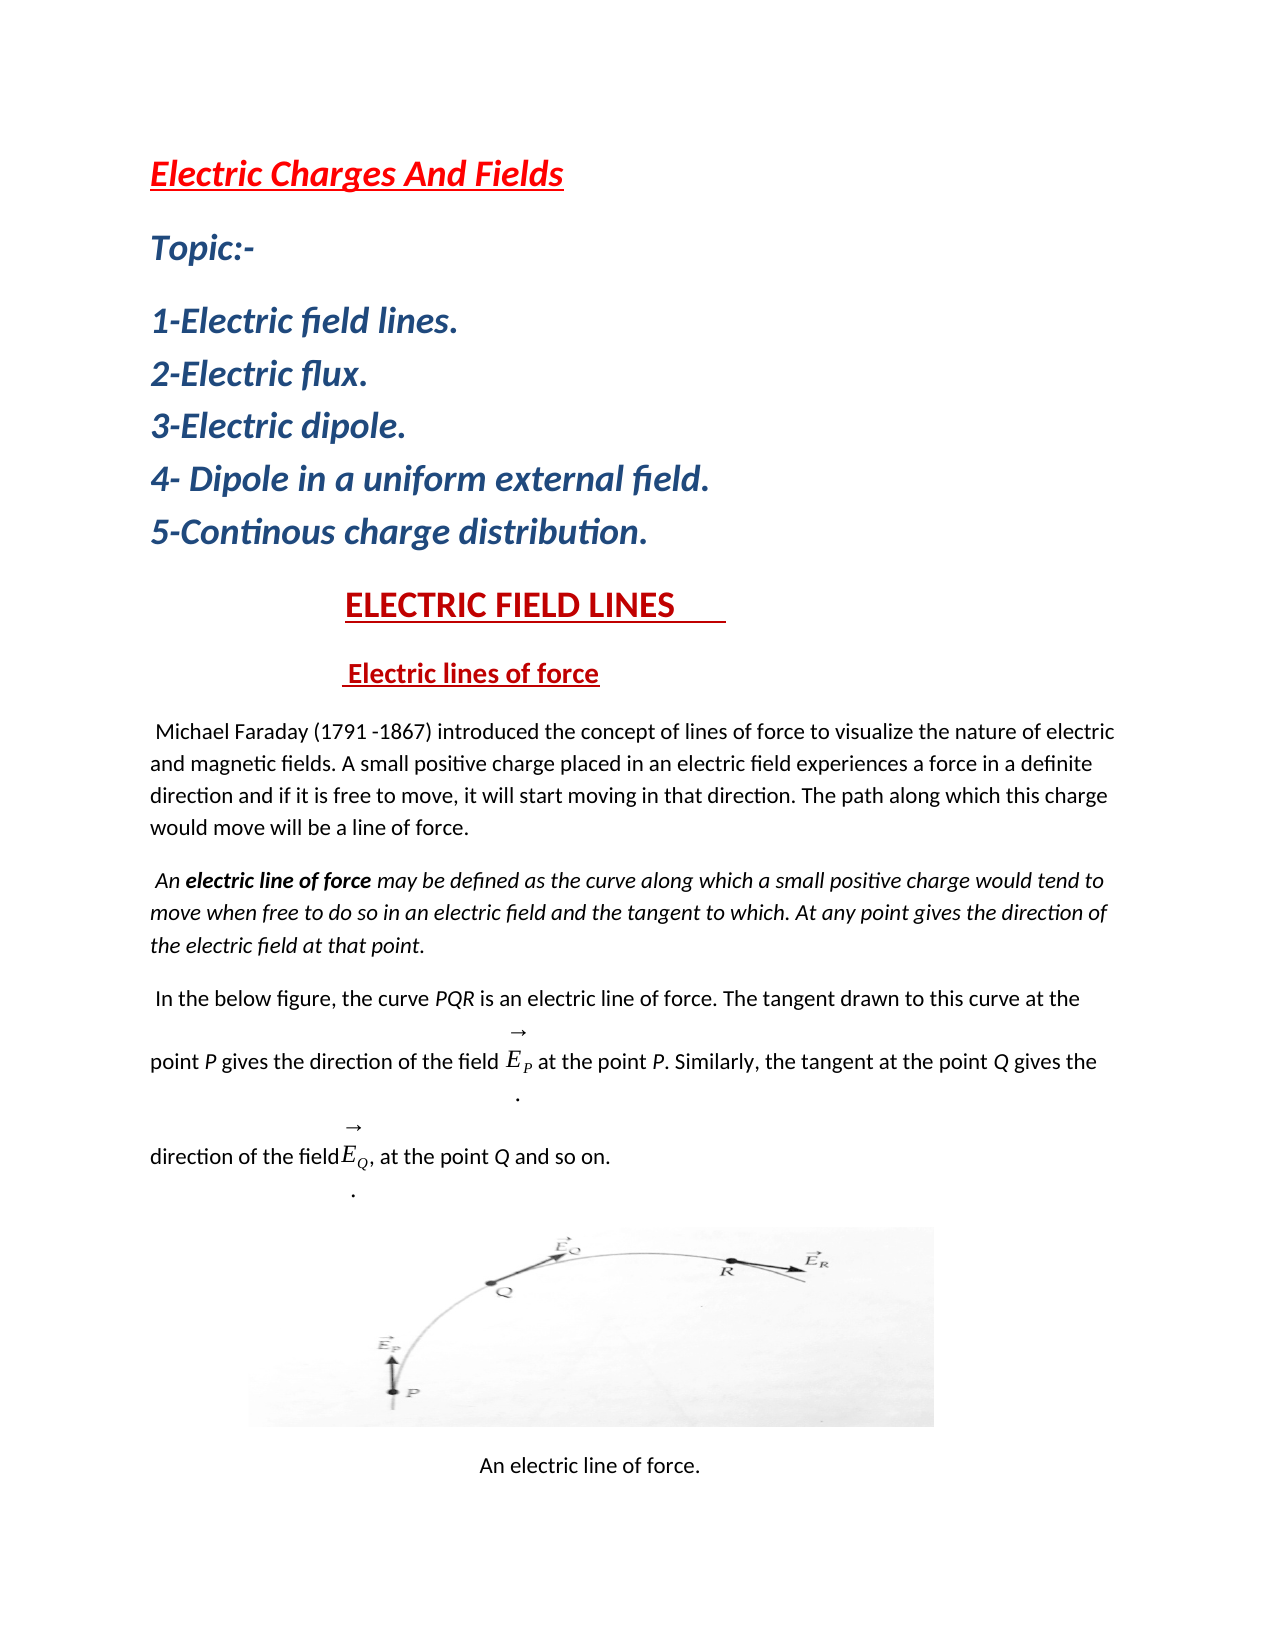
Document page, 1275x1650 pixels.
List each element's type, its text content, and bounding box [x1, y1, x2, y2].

text Topic:- [150, 223, 1125, 269]
text ELECTRIC FIELD LINES [150, 581, 1125, 627]
text Michael Faraday (1791 -1867) introduced the concept of lines of force to visualize the nature of electric and magnetic fields. A small positive charge placed in an electric field experiences a force in a definite direction and if it is free to move, it will start moving in that direction. The path along which this charge would move will be a line of force. [150, 717, 1125, 841]
text An electric line of force may be defined as the curve along which a small positive charge would tend to move when free to do so in an electric field and the tangent to which. At any point gives the direction of the electric field at that point. [150, 866, 1125, 959]
text In the below figure, the curve PQR is an electric line of force. The tangent drawn to this curve at the point P gives the direction of the field at the point P. Similarly, the tangent at the point Q gives the direction of the field, at the point Q and so on. [150, 984, 1125, 1202]
text Electric Charges And Fields [150, 150, 1125, 196]
text 1-Electric field lines. 2-Electric flux. 3-Electric dipole. 4- Dipole in a uniform external field. 5-Continous charge distribution. [150, 297, 1125, 554]
picture [248, 1227, 934, 1427]
text Electric lines of force [150, 655, 1125, 691]
text An electric line of force. [150, 1452, 1125, 1479]
